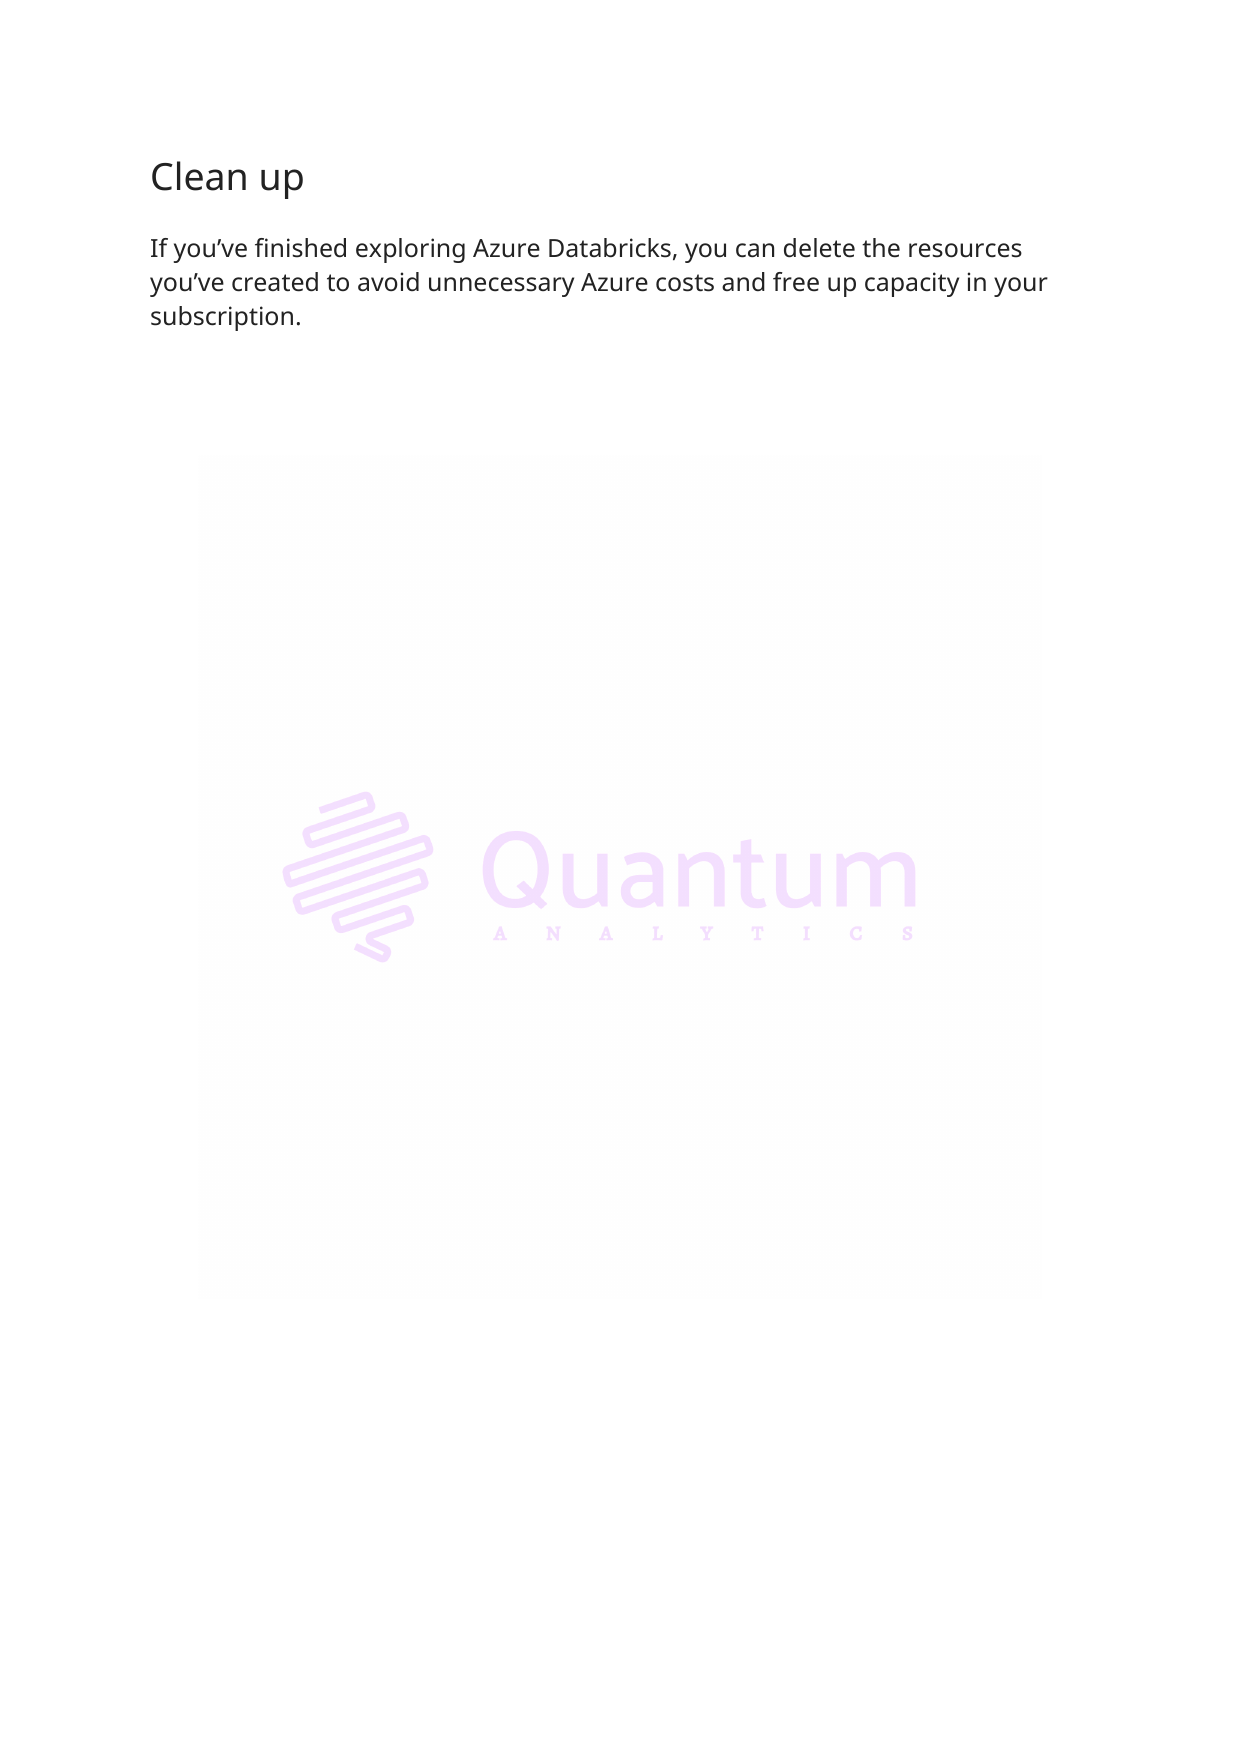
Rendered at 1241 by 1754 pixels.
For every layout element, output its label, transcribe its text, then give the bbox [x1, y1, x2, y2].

text If you’ve finished exploring Azure Databricks, you can delete the resources you’ve created to avoid unnecessary Azure costs and free up capacity in your subscription. [150, 230, 1090, 332]
text Clean up [150, 150, 1090, 201]
